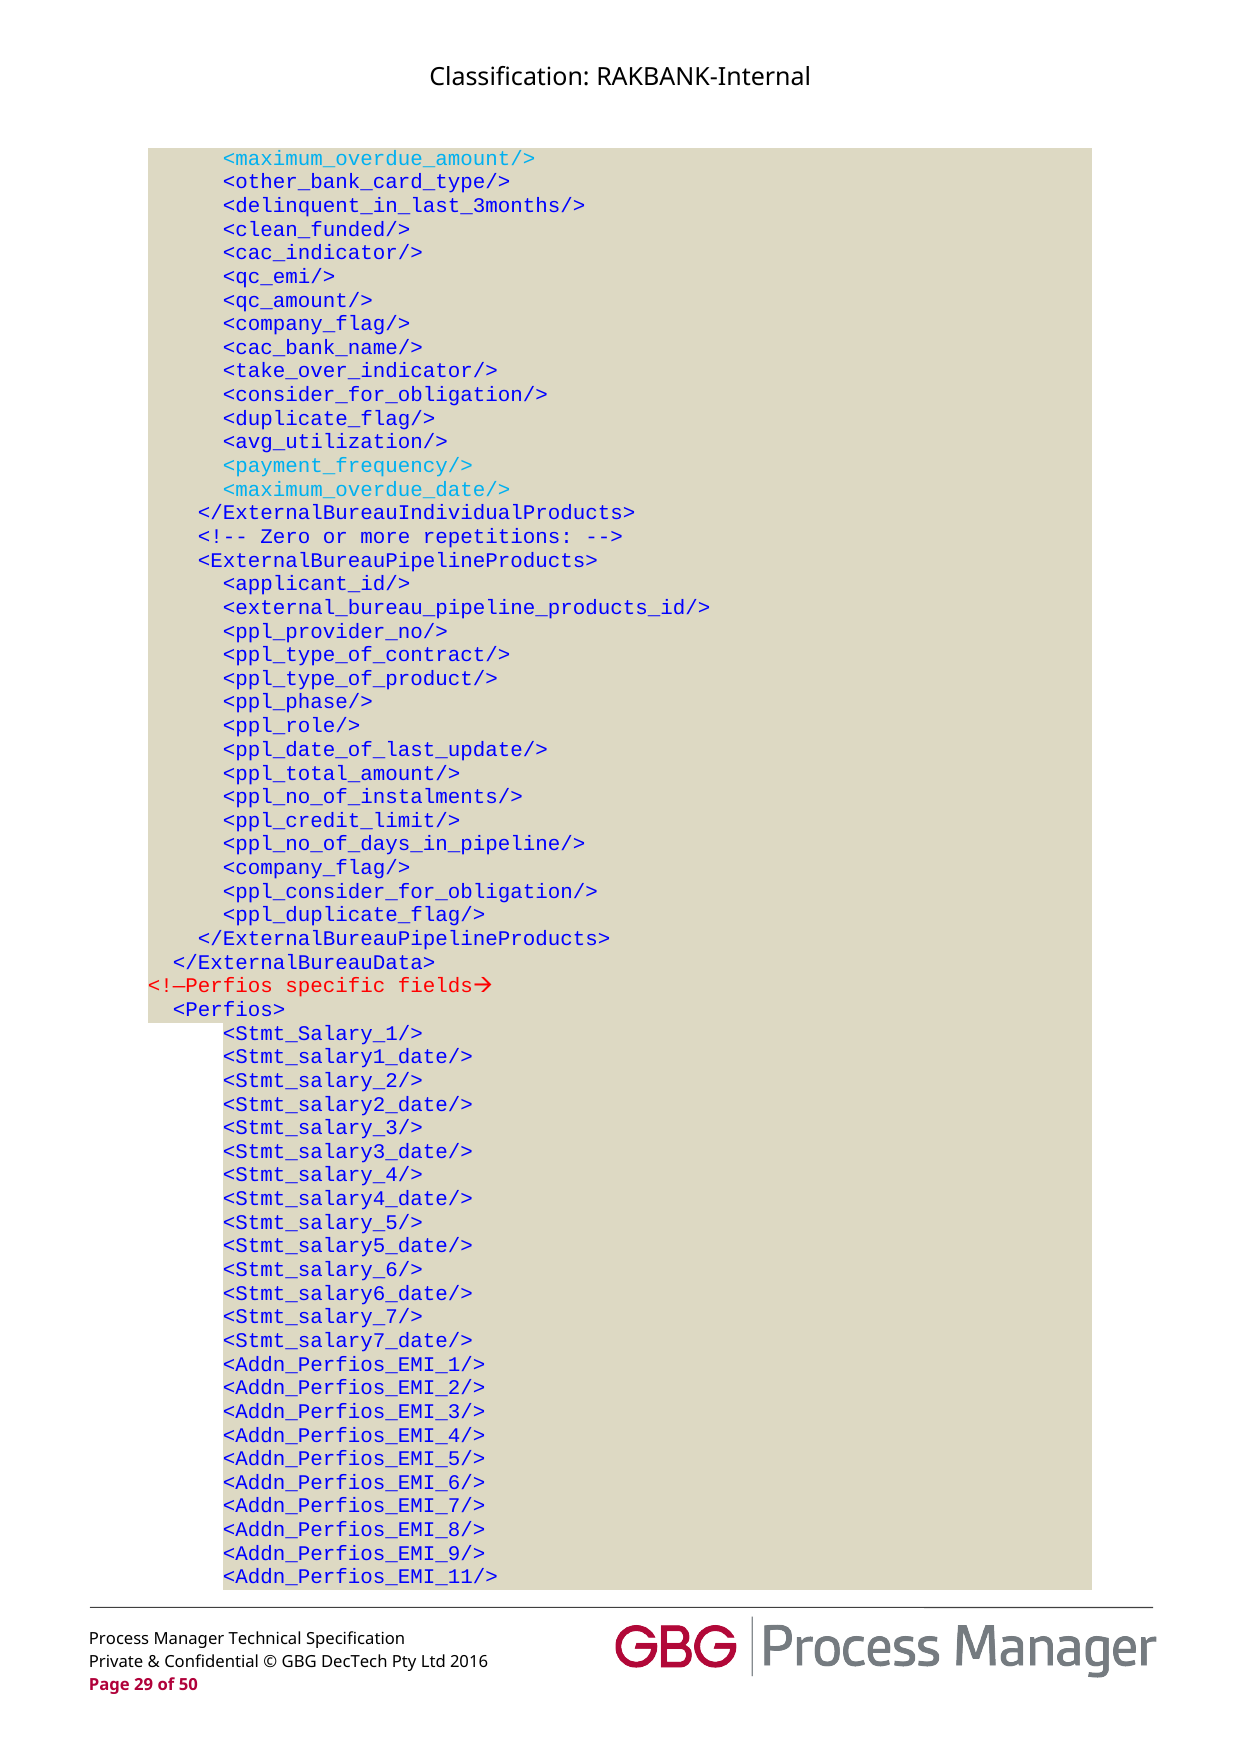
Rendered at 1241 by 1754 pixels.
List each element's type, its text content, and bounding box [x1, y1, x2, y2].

text <company_flag/> [148, 313, 1092, 337]
text <qc_emi/> [148, 266, 1092, 289]
text <ppl_type_of_product/> [148, 668, 1092, 692]
text <external_bureau_pipeline_products_id/> [148, 597, 1092, 621]
text <ppl_type_of_contract/> [148, 644, 1092, 668]
text <Stmt_salary1_date/> [223, 1046, 1092, 1070]
text <company_flag/> [148, 857, 1092, 881]
text <delinquent_in_last_3months/> [148, 195, 1092, 219]
text <Addn_Perfios_EMI_11/> [223, 1566, 1092, 1590]
text <cac_indicator/> [148, 242, 1092, 266]
text <Addn_Perfios_EMI_8/> [223, 1519, 1092, 1543]
text <cac_bank_name/> [148, 337, 1092, 361]
text <Addn_Perfios_EMI_1/> [223, 1354, 1092, 1377]
text <Addn_Perfios_EMI_5/> [223, 1448, 1092, 1472]
text <clean_funded/> [148, 219, 1092, 242]
text <Stmt_salary_7/> [223, 1306, 1092, 1330]
text <take_over_indicator/> [148, 361, 1092, 384]
text <Stmt_salary_5/> [223, 1212, 1092, 1235]
text <Stmt_salary3_date/> [223, 1141, 1092, 1164]
text <Perfios> [148, 999, 1092, 1023]
text <ppl_role/> [148, 715, 1092, 739]
text <Stmt_salary_6/> [223, 1259, 1092, 1283]
text <ppl_provider_no/> [148, 621, 1092, 644]
text <Stmt_salary4_date/> [223, 1188, 1092, 1212]
text </ExternalBureauData> [148, 952, 1092, 975]
text <Stmt_salary7_date/> [223, 1330, 1092, 1354]
text <ppl_consider_for_obligation/> [148, 881, 1092, 904]
text <Stmt_salary6_date/> [223, 1283, 1092, 1306]
text <other_bank_card_type/> [148, 171, 1092, 195]
text <!—Perfios specific fields [148, 975, 1092, 999]
text <ppl_date_of_last_update/> [148, 739, 1092, 762]
text <Stmt_salary_4/> [223, 1164, 1092, 1188]
text <Addn_Perfios_EMI_6/> [223, 1472, 1092, 1496]
text <Addn_Perfios_EMI_9/> [223, 1543, 1092, 1566]
text <maximum_overdue_date/> [148, 479, 1092, 502]
text <ppl_duplicate_flag/> [148, 904, 1092, 928]
text <consider_for_obligation/> [148, 384, 1092, 408]
text <duplicate_flag/> [148, 408, 1092, 431]
text <ppl_phase/> [148, 692, 1092, 715]
text <Stmt_salary_3/> [223, 1117, 1092, 1141]
text </ExternalBureauIndividualProducts> [148, 502, 1092, 526]
picture [615, 1614, 1157, 1678]
text <Stmt_salary_2/> [223, 1070, 1092, 1093]
text <Stmt_Salary_1/> [223, 1023, 1092, 1046]
text <qc_amount/> [148, 289, 1092, 313]
text <ppl_credit_limit/> [148, 810, 1092, 833]
text </ExternalBureauPipelineProducts> [148, 928, 1092, 952]
text <avg_utilization/> [148, 431, 1092, 455]
text <ppl_total_amount/> [148, 762, 1092, 786]
text <payment_frequency/> [148, 455, 1092, 479]
text <ppl_no_of_instalments/> [148, 786, 1092, 810]
text <Stmt_salary2_date/> [223, 1093, 1092, 1117]
text <maximum_overdue_amount/> [148, 148, 1092, 171]
text <ppl_no_of_days_in_pipeline/> [148, 833, 1092, 857]
text <Addn_Perfios_EMI_3/> [223, 1401, 1092, 1424]
text <ExternalBureauPipelineProducts> [148, 550, 1092, 573]
text <!-- Zero or more repetitions: --> [148, 526, 1092, 550]
text <Addn_Perfios_EMI_2/> [223, 1377, 1092, 1401]
text <Addn_Perfios_EMI_4/> [223, 1424, 1092, 1448]
text <applicant_id/> [148, 573, 1092, 597]
text <Stmt_salary5_date/> [223, 1235, 1092, 1259]
text <Addn_Perfios_EMI_7/> [223, 1496, 1092, 1519]
